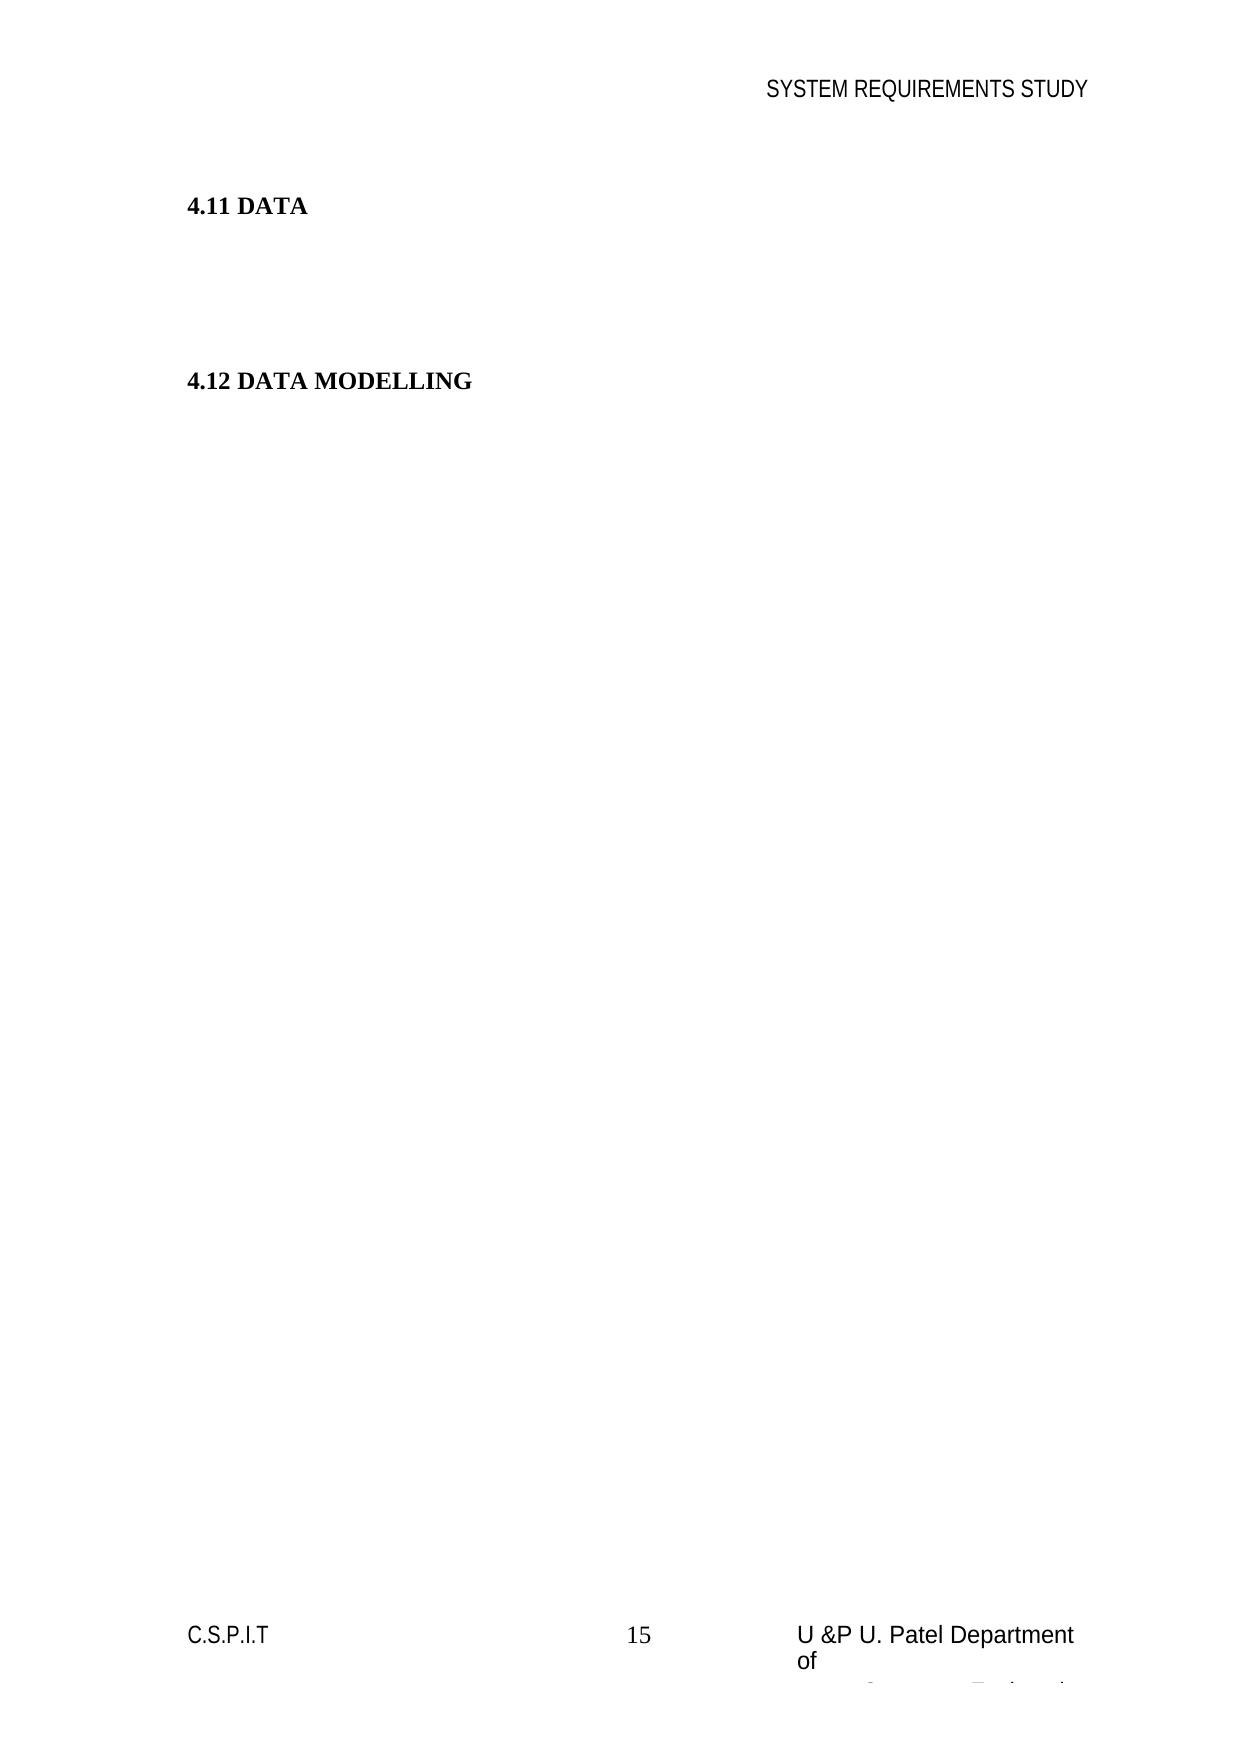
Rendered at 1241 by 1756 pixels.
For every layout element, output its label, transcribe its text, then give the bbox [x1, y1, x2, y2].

subtitle DATA MODELLING [187, 366, 1142, 395]
subtitle DATA [187, 191, 1142, 220]
